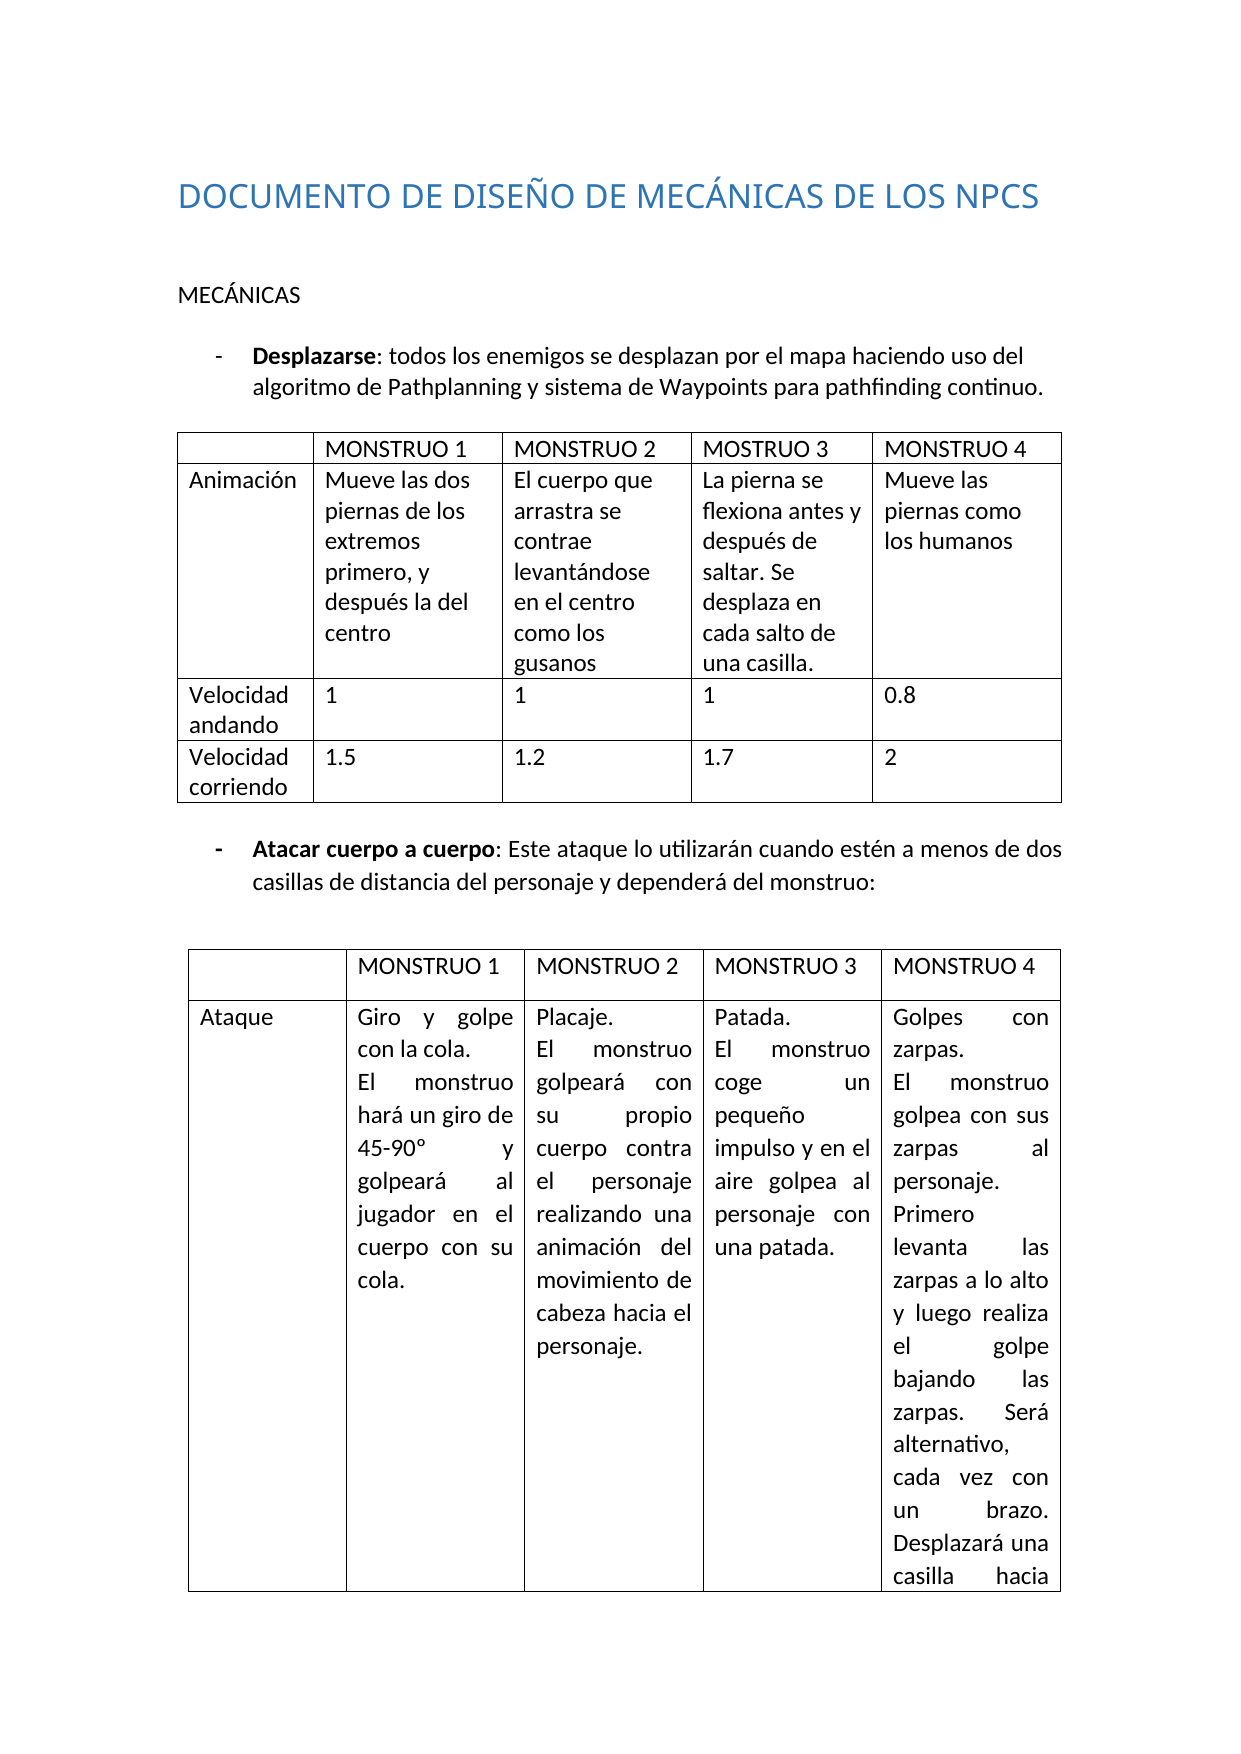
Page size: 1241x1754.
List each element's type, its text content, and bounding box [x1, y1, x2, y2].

table_cell Velocidad andando [178, 679, 313, 740]
table_cell Animación [178, 464, 313, 678]
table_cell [882, 1001, 1060, 1591]
table_cell 0.8 [873, 679, 1061, 740]
table_cell La pierna se flexiona antes y después de saltar. Se desplaza en cada salto de una casilla. [692, 464, 872, 678]
table_header MONSTRUO 1 [347, 950, 524, 999]
text MECÁNICAS [177, 279, 1063, 309]
table_header [189, 950, 346, 999]
table_cell 2 [873, 741, 1061, 802]
table_cell 1.2 [503, 741, 691, 802]
table_header MONSTRUO 2 [503, 433, 691, 463]
list Atacar cuerpo a cuerpo: Este ataque lo utilizarán cuando estén a menos de dos casillas de distancia del personaje y dependerá del monstruo: [215, 834, 1063, 897]
table_header MONSTRUO 1 [314, 433, 502, 463]
table_cell Mueve las piernas como los humanos [873, 464, 1061, 678]
table_cell 1.7 [692, 741, 872, 802]
table_header [178, 433, 313, 463]
table_header MONSTRUO 4 [873, 433, 1061, 463]
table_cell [704, 1001, 881, 1591]
table_header MONSTRUO 4 [882, 950, 1060, 999]
table_header MONSTRUO 3 [704, 950, 881, 999]
table_header MOSTRUO 3 [692, 433, 872, 463]
subtitle DOCUMENTO DE DISEÑO DE MECÁNICAS DE LOS NPCS [177, 173, 1063, 218]
table_cell 1.5 [314, 741, 502, 802]
table_cell Ataque [189, 1001, 346, 1591]
table_cell 1 [692, 679, 872, 740]
table_cell El cuerpo que arrastra se contrae levantándose en el centro como los gusanos [503, 464, 691, 678]
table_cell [347, 1001, 524, 1591]
table_cell Velocidad corriendo [178, 741, 313, 802]
table_cell 1 [314, 679, 502, 740]
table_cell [525, 1001, 703, 1591]
list Desplazarse: todos los enemigos se desplazan por el mapa haciendo uso del algoritmo de Pathplanning y sistema de Waypoints para pathfinding continuo. [215, 340, 1063, 401]
table_cell 1 [503, 679, 691, 740]
table_header MONSTRUO 2 [525, 950, 703, 999]
table_cell Mueve las dos piernas de los extremos primero, y después la del centro [314, 464, 502, 678]
